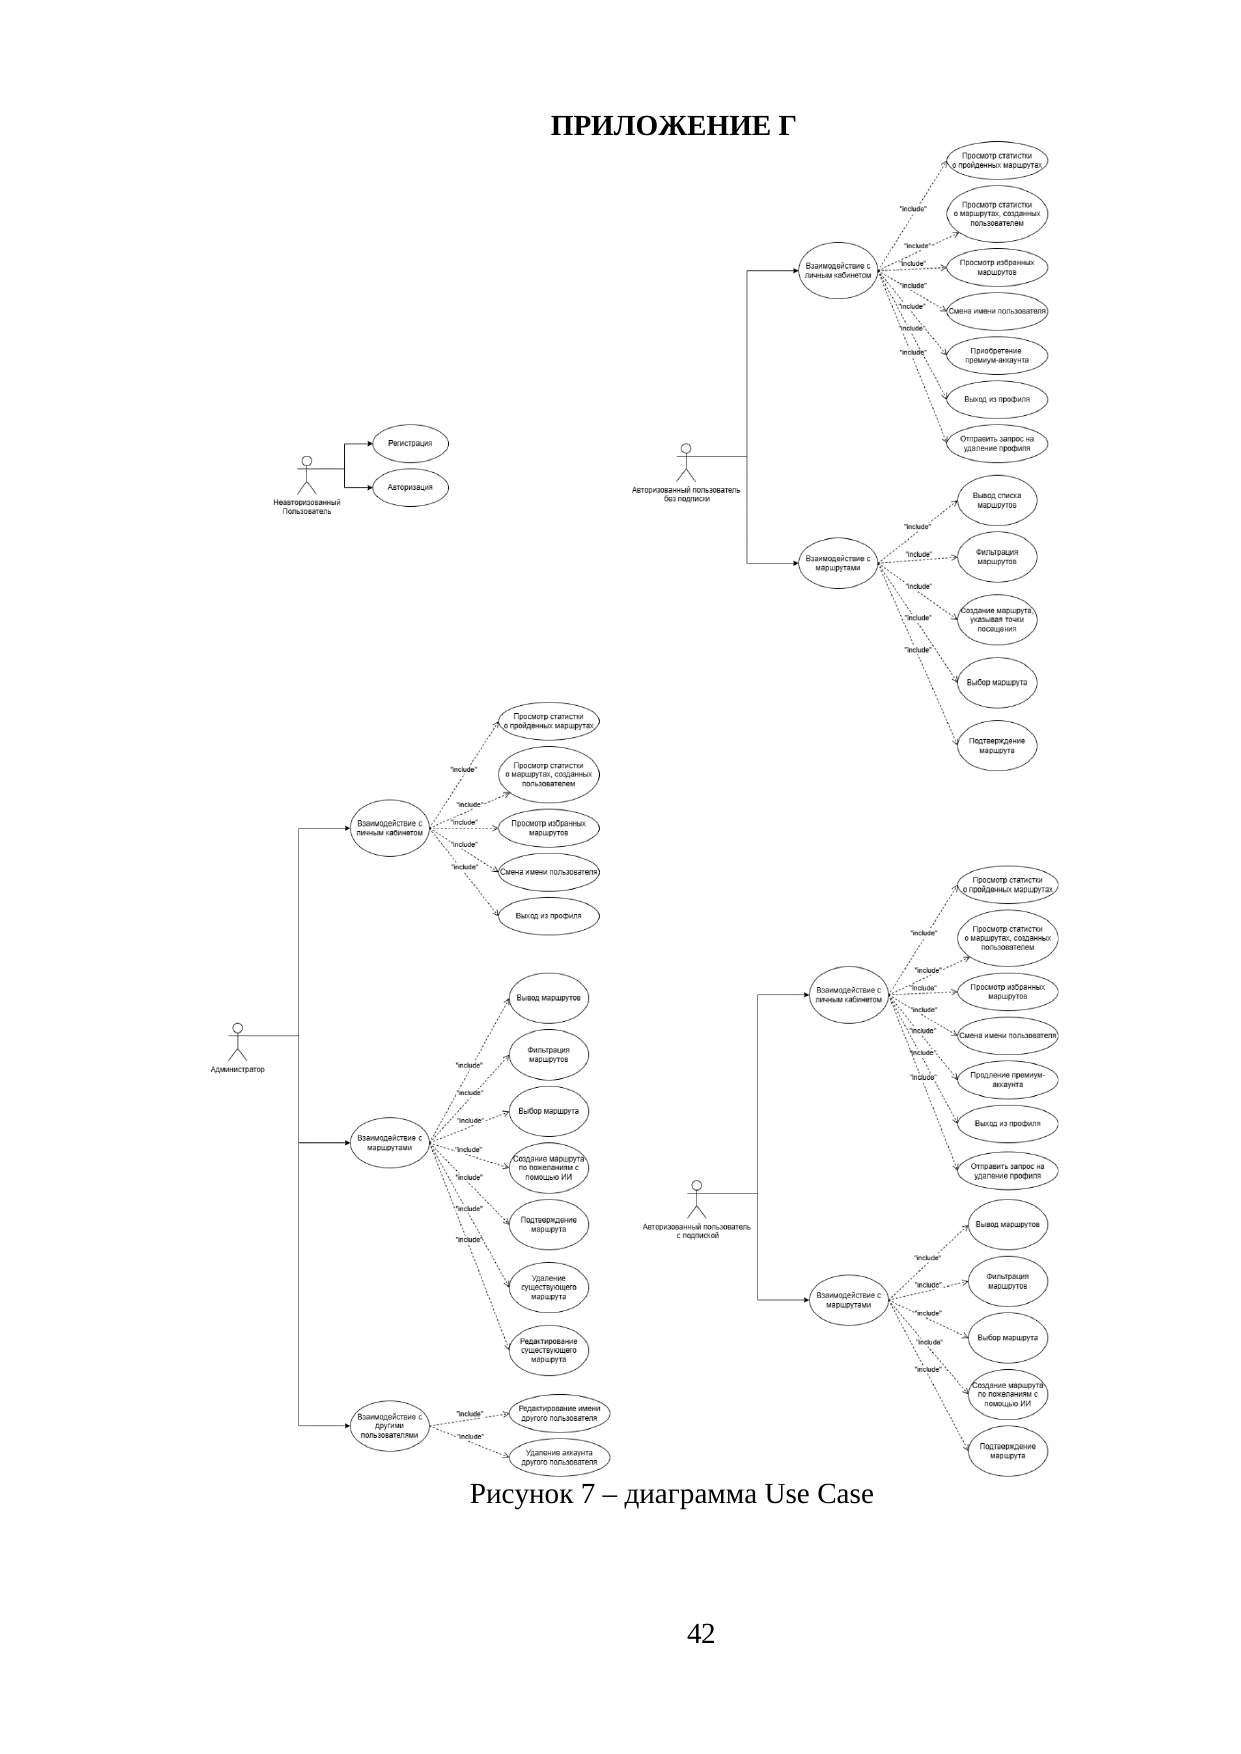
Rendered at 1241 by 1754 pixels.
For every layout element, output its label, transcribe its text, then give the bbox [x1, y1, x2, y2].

text Рисунок 7 – диаграмма Use Case [148, 1476, 1122, 1510]
picture [210, 141, 1059, 1477]
